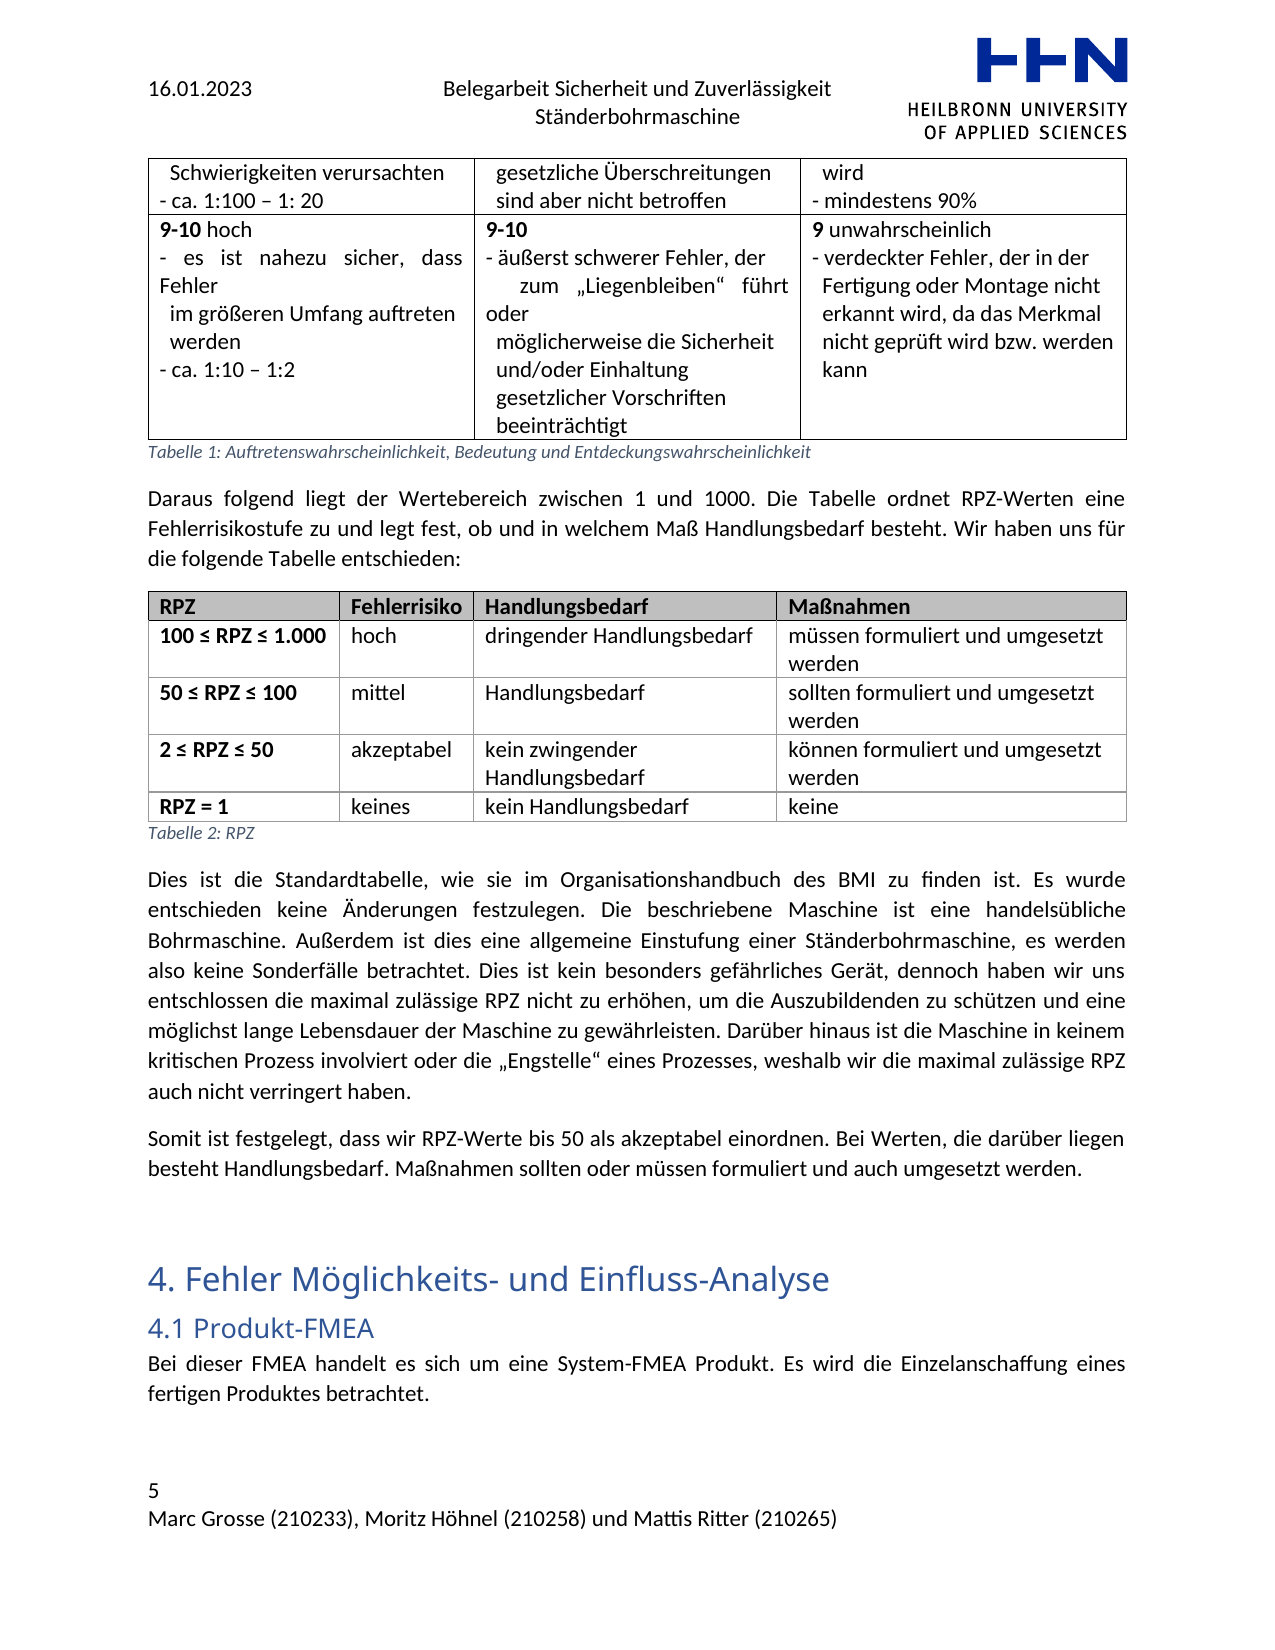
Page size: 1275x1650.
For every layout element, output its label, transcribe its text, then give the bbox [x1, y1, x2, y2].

table_cell - die Konstruktion entspricht generell Entwürfen, die in der Vergangenheit immer wieder Schwierigkeiten verursachten - ca. 1:100 – 1: 20 [149, 159, 474, 214]
table_cell 100 ≤ RPZ ≤ 1.000 [149, 621, 339, 677]
table_cell müssen formuliert und umgesetzt werden [777, 621, 1126, 677]
table_cell - verdeckter Fehler, der in der Fertigung oder Montage nicht erkannt wird, da das Merkmal nicht geprüft wird bzw. werden kann [801, 243, 1126, 439]
table_cell dringender Handlungsbedarf [474, 621, 776, 677]
table_header Handlungsbedarf [474, 592, 776, 620]
table_header RPZ [149, 592, 339, 620]
table_cell hoch [340, 621, 473, 677]
table_cell keines [340, 793, 473, 821]
text Daraus folgend liegt der Wertebereich zwischen 1 und 1000. Die Tabelle ordnet RPZ-Werten eine Fehlerrisikostufe zu und legt fest, ob und in welchem Maß Handlungsbedarf besteht. Wir haben uns für die folgende Tabelle entschieden: [148, 484, 1127, 572]
table_cell akzeptabel [340, 735, 473, 791]
table_cell RPZ = 1 [149, 793, 339, 821]
table_cell 2 ≤ RPZ ≤ 50 [149, 735, 339, 791]
table_cell 9-10 [475, 215, 800, 243]
text Tabelle 2: RPZ [148, 822, 1127, 844]
table_header Maßnahmen [777, 592, 1126, 620]
subtitle 4.1 Produkt-FMEA [148, 1309, 1127, 1346]
table_cell können formuliert und umgesetzt werden [777, 735, 1126, 791]
table_cell kein zwingender Handlungsbedarf [474, 735, 776, 791]
table_cell - es ist nahezu sicher, dass Fehler im größeren Umfang auftreten werden - ca. 1:10 – 1:2 [149, 243, 474, 439]
text Tabelle 1: Auftretenswahrscheinlichkeit, Bedeutung und Entdeckungswahrscheinlichkeit [148, 440, 1127, 463]
subtitle 4. Fehler Möglichkeits- und Einfluss-Analyse [148, 1256, 1127, 1301]
table_cell Handlungsbedarf [474, 678, 776, 734]
table_cell - schwerer Fehler, der den Kunden verärgert - Sicherheitsaspekte oder gesetzliche Überschreitungen sind aber nicht betroffen [475, 159, 800, 214]
table_cell 50 ≤ RPZ ≤ 100 [149, 678, 339, 734]
table_cell kein Handlungsbedarf [474, 793, 776, 821]
table_cell 9-10 hoch [149, 215, 474, 243]
table_cell sollten formuliert und umgesetzt werden [777, 678, 1126, 734]
table_cell keine [777, 793, 1126, 821]
table_cell - äußerst schwerer Fehler, der zum „Liegenbleiben“ führt oder möglicherweise die Sicherheit und/oder Einhaltung gesetzlicher Vorschriften beeinträchtigt [475, 243, 800, 439]
table_cell - nicht leicht zu erkennendes Fehlermerkmal, das 100% visuell oder manuell geprüft wird - mindestens 90% [801, 159, 1126, 214]
table_cell mittel [340, 678, 473, 734]
text Somit ist festgelegt, dass wir RPZ-Werte bis 50 als akzeptabel einordnen. Bei Werten, die darüber liegen besteht Handlungsbedarf. Maßnahmen sollten oder müssen formuliert und auch umgesetzt werden. [148, 1124, 1127, 1182]
table_header Fehlerrisiko [340, 592, 473, 620]
text Bei dieser FMEA handelt es sich um eine System-FMEA Produkt. Es wird die Einzelanschaffung eines fertigen Produktes betrachtet. [148, 1349, 1127, 1407]
text Dies ist die Standardtabelle, wie sie im Organisationshandbuch des BMI zu finden ist. Es wurde entschieden keine Änderungen festzulegen. Die beschriebene Maschine ist eine handelsübliche Bohrmaschine. Außerdem ist dies eine allgemeine Einstufung einer Ständerbohrmaschine, es werden also keine Sonderfälle betrachtet. Dies ist kein besonders gefährliches Gerät, dennoch haben wir uns entschlossen die maximal zulässige RPZ nicht zu erhöhen, um die Auszubildenden zu schützen und eine möglichst lange Lebensdauer der Maschine zu gewährleisten. Darüber hinaus ist die Maschine in keinem kritischen Prozess involviert oder die „Engstelle“ eines Prozesses, weshalb wir die maximal zulässige RPZ auch nicht verringert haben. [148, 865, 1127, 1105]
table_cell 9 unwahrscheinlich [801, 215, 1126, 243]
